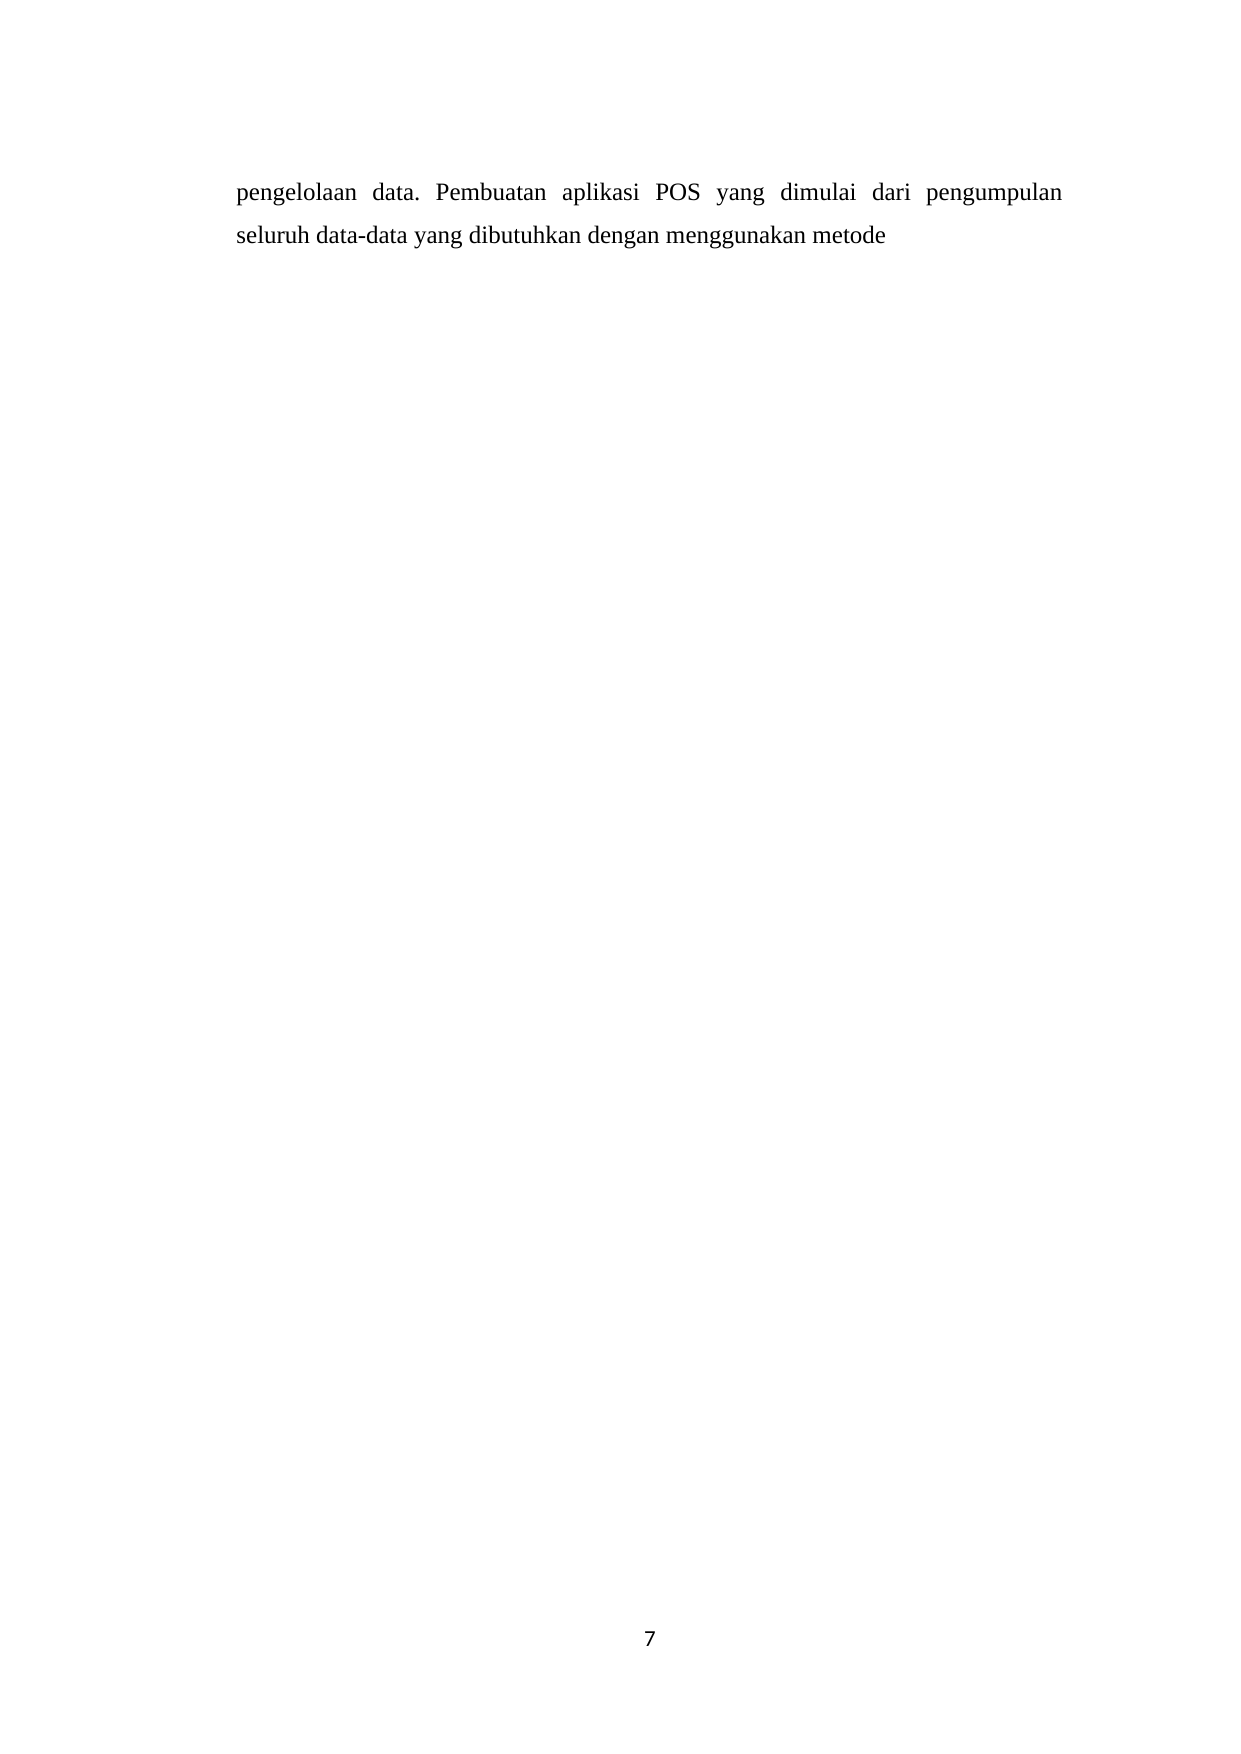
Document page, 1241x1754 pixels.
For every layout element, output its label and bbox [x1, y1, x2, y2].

text [236, 177, 1063, 249]
